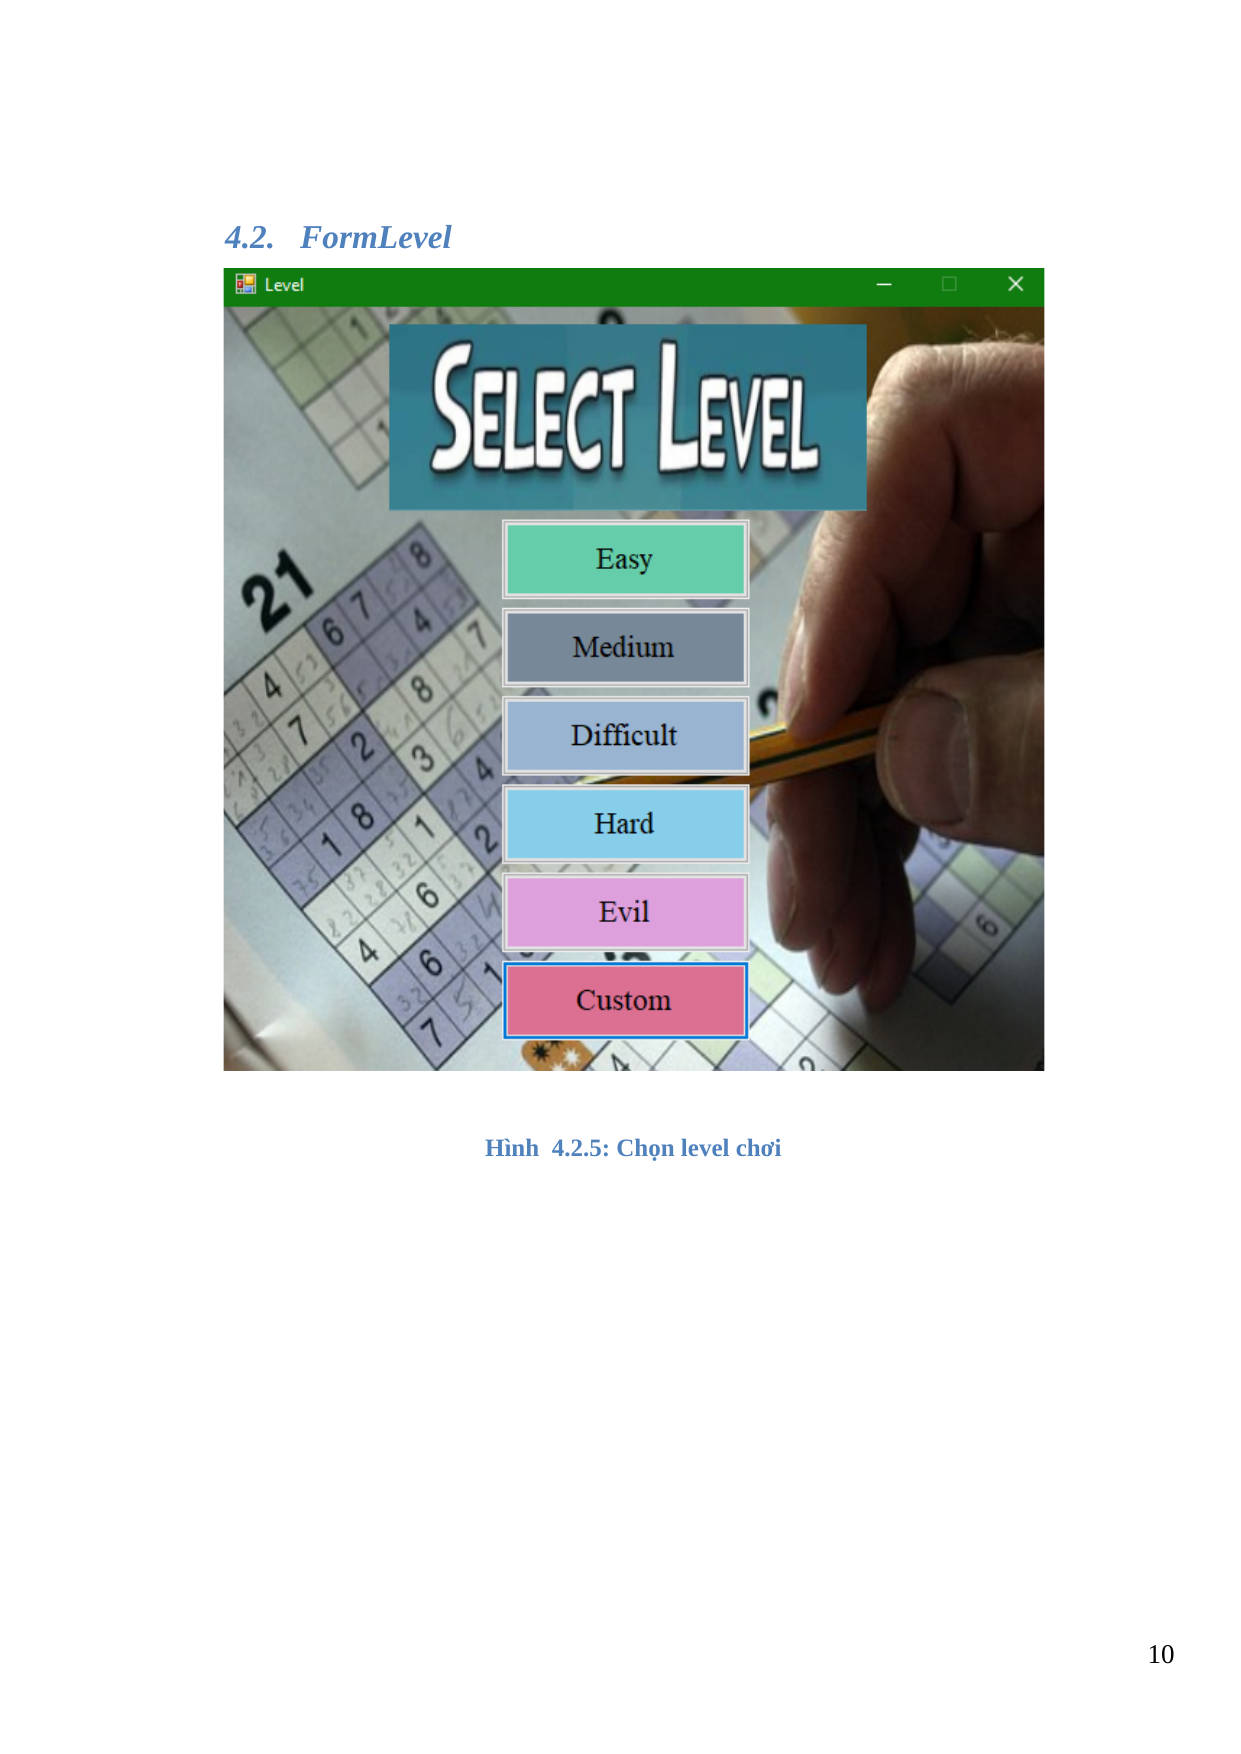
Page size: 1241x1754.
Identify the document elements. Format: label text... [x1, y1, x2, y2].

subtitle FormLevel [225, 217, 1090, 256]
picture [223, 268, 1045, 1071]
